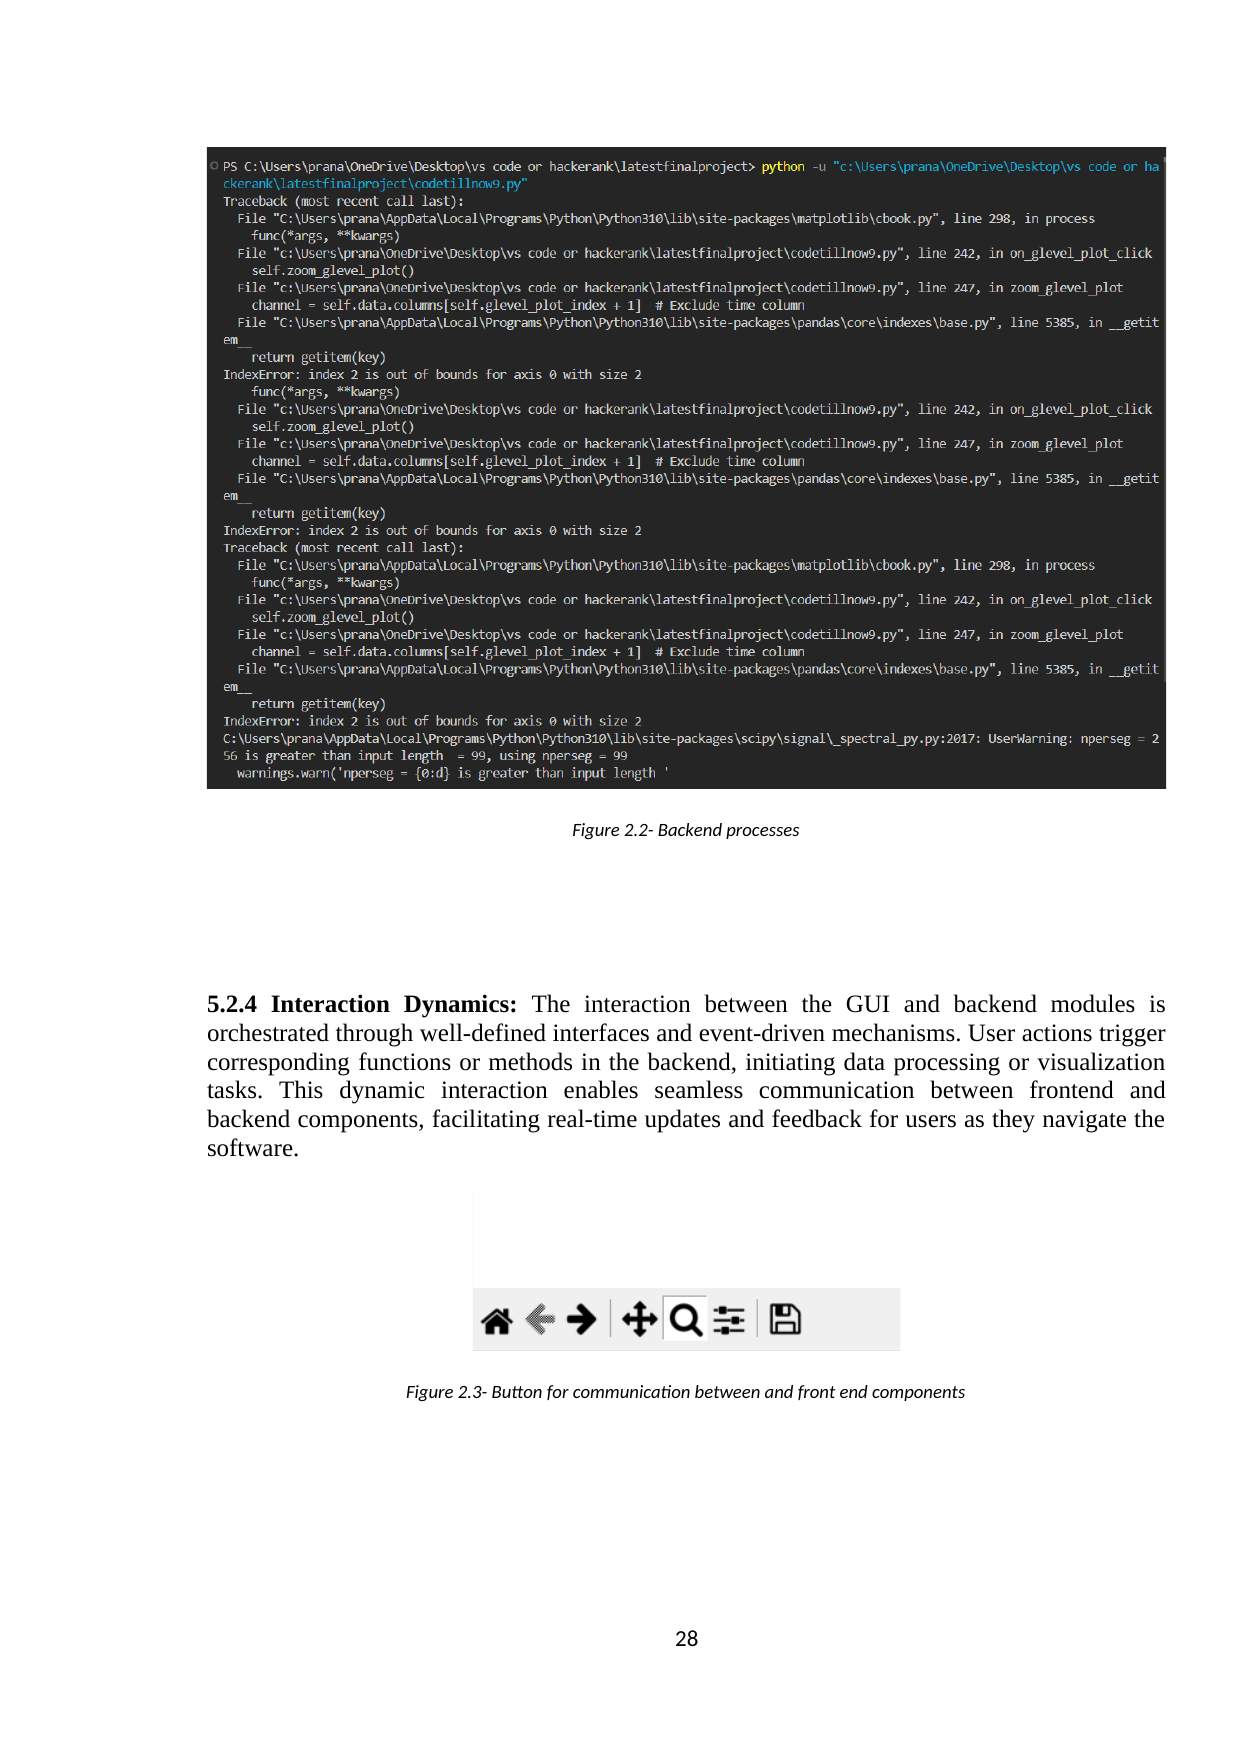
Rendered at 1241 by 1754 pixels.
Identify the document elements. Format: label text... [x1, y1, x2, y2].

picture [472, 1190, 901, 1351]
text Figure 2.3- Button for communication between and front end components [338, 1380, 1033, 1403]
text 5.2.4 Interaction Dynamics: The interaction between the GUI and backend modules is orchestrated through well-defined interfaces and event-driven mechanisms. User actions trigger corresponding functions or methods in the backend, initiating data processing or visualization tasks. This dynamic interaction enables seamless communication between frontend and backend components, facilitating real-time updates and feedback for users as they navigate the software. [207, 989, 1166, 1162]
text Figure 2.2- Backend processes [338, 818, 1033, 841]
picture [206, 147, 1167, 789]
